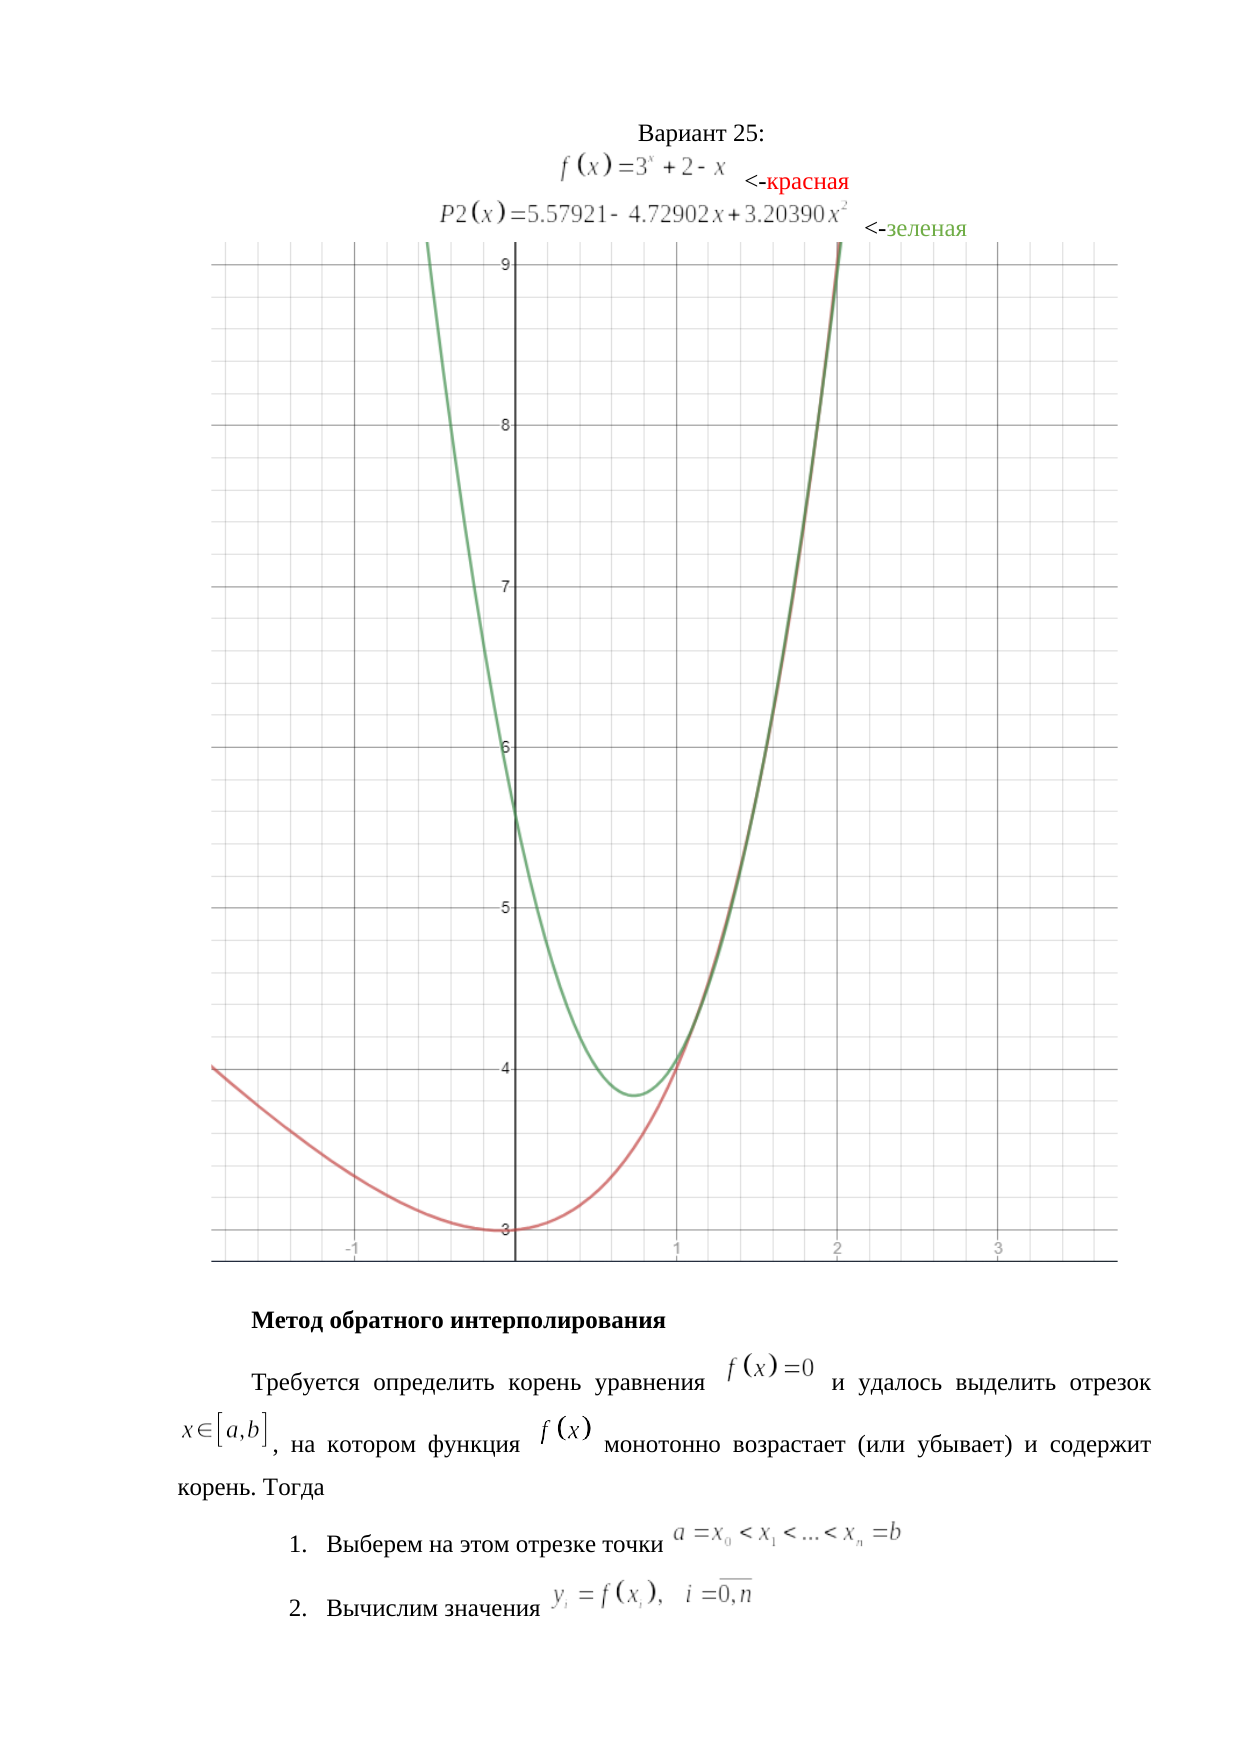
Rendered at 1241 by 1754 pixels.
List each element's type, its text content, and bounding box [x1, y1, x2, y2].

picture [211, 242, 1118, 1262]
list Выберем на этом отрезке точки [288, 1515, 1152, 1558]
text Требуется определить корень уравнения и удалось выделить отрезок , на котором функция монотонно возрастает (или убывает) и содержит корень. Тогда [177, 1348, 1152, 1501]
list Вычислим значения [288, 1573, 1152, 1622]
text <-красная [177, 147, 1152, 194]
text Вариант 25: [177, 118, 1152, 147]
text Метод обратного интерполирования [177, 1305, 1152, 1334]
text <-зеленая [177, 194, 1152, 242]
